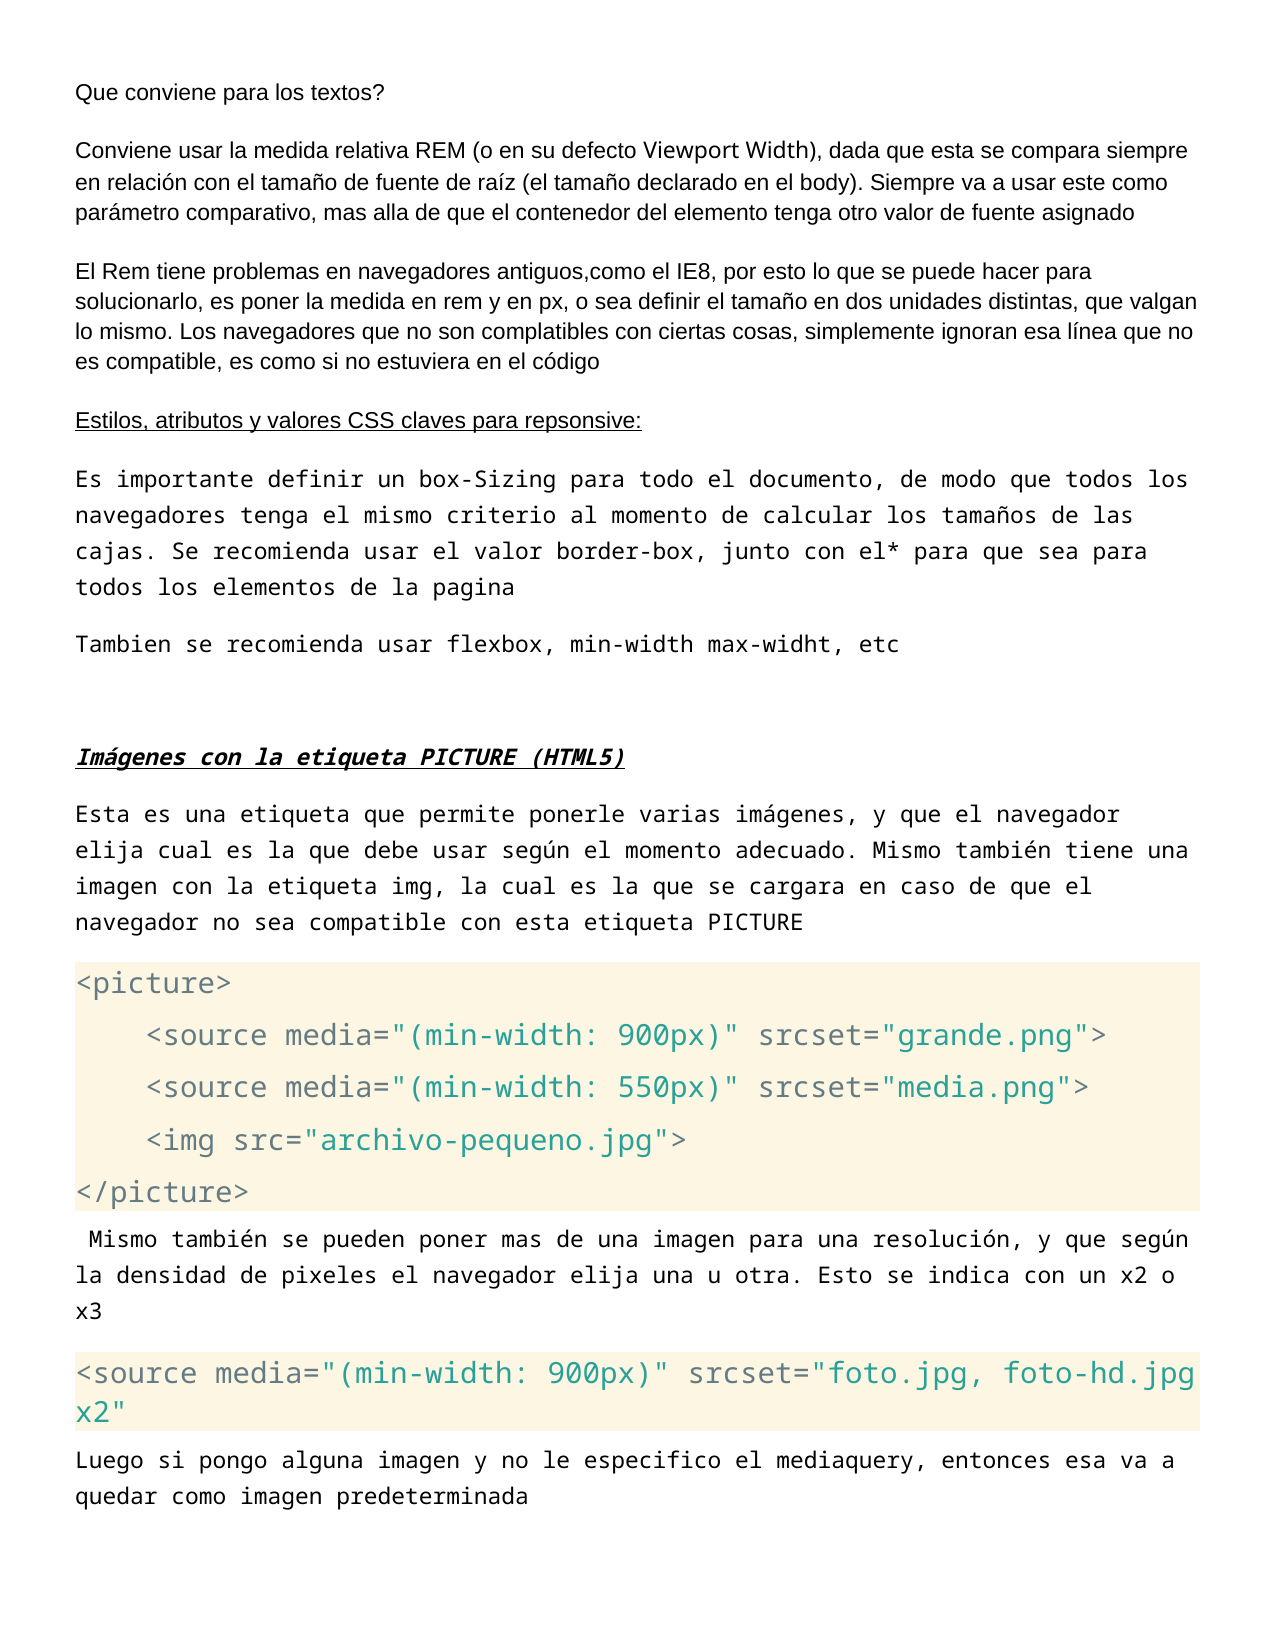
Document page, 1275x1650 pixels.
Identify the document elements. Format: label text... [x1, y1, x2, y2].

text Mismo también se pueden poner mas de una imagen para una resolución, y que según la densidad de pixeles el navegador elija una u otra. Esto se indica con un x2 o x3 [75, 1223, 1200, 1326]
text <source media="(min-width: 900px)" srcset="foto.jpg, foto-hd.jpg x2" [75, 1352, 1200, 1431]
text <picture> [75, 962, 1200, 1002]
text Estilos, atributos y valores CSS claves para repsonsive: [75, 404, 1200, 434]
text </picture> [75, 1171, 1200, 1211]
text Esta es una etiqueta que permite ponerle varias imágenes, y que el navegador elija cual es la que debe usar según el momento adecuado. Mismo también tiene una imagen con la etiqueta img, la cual es la que se cargara en caso de que el navegador no sea compatible con esta etiqueta PICTURE [75, 798, 1200, 937]
text Luego si pongo alguna imagen y no le especifico el mediaquery, entonces esa va a quedar como imagen predeterminada [75, 1444, 1200, 1511]
text El Rem tiene problemas en navegadores antiguos,como el IE8, por esto lo que se puede hacer para solucionarlo, es poner la medida en rem y en px, o sea definir el tamaño en dos unidades distintas, que valgan lo mismo. Los navegadores que no son complatibles con ciertas cosas, simplemente ignoran esa línea que no es compatible, es como si no estuviera en el código [75, 254, 1200, 374]
text <source media="(min-width: 550px)" srcset="media.png"> [75, 1067, 1200, 1106]
text <img src="archivo-pequeno.jpg"> [75, 1119, 1200, 1159]
text Que conviene para los textos? [75, 75, 1200, 105]
text Tambien se recomienda usar flexbox, min-width max-widht, etc [75, 627, 1200, 659]
text <source media="(min-width: 900px)" srcset="grande.png"> [75, 1014, 1200, 1054]
text Conviene usar la medida relativa REM (o en su defecto Viewport Width), dada que esta se compara siempre en relación con el tamaño de fuente de raíz (el tamaño declarado en el body). Siempre va a usar este como parámetro comparativo, mas alla de que el contenedor del elemento tenga otro valor de fuente asignado [75, 134, 1200, 225]
text Es importante definir un box-Sizing para todo el documento, de modo que todos los navegadores tenga el mismo criterio al momento de calcular los tamaños de las cajas. Se recomienda usar el valor border-box, junto con el* para que sea para todos los elementos de la pagina [75, 463, 1200, 602]
text Imágenes con la etiqueta PICTURE (HTML5) [75, 741, 1200, 772]
